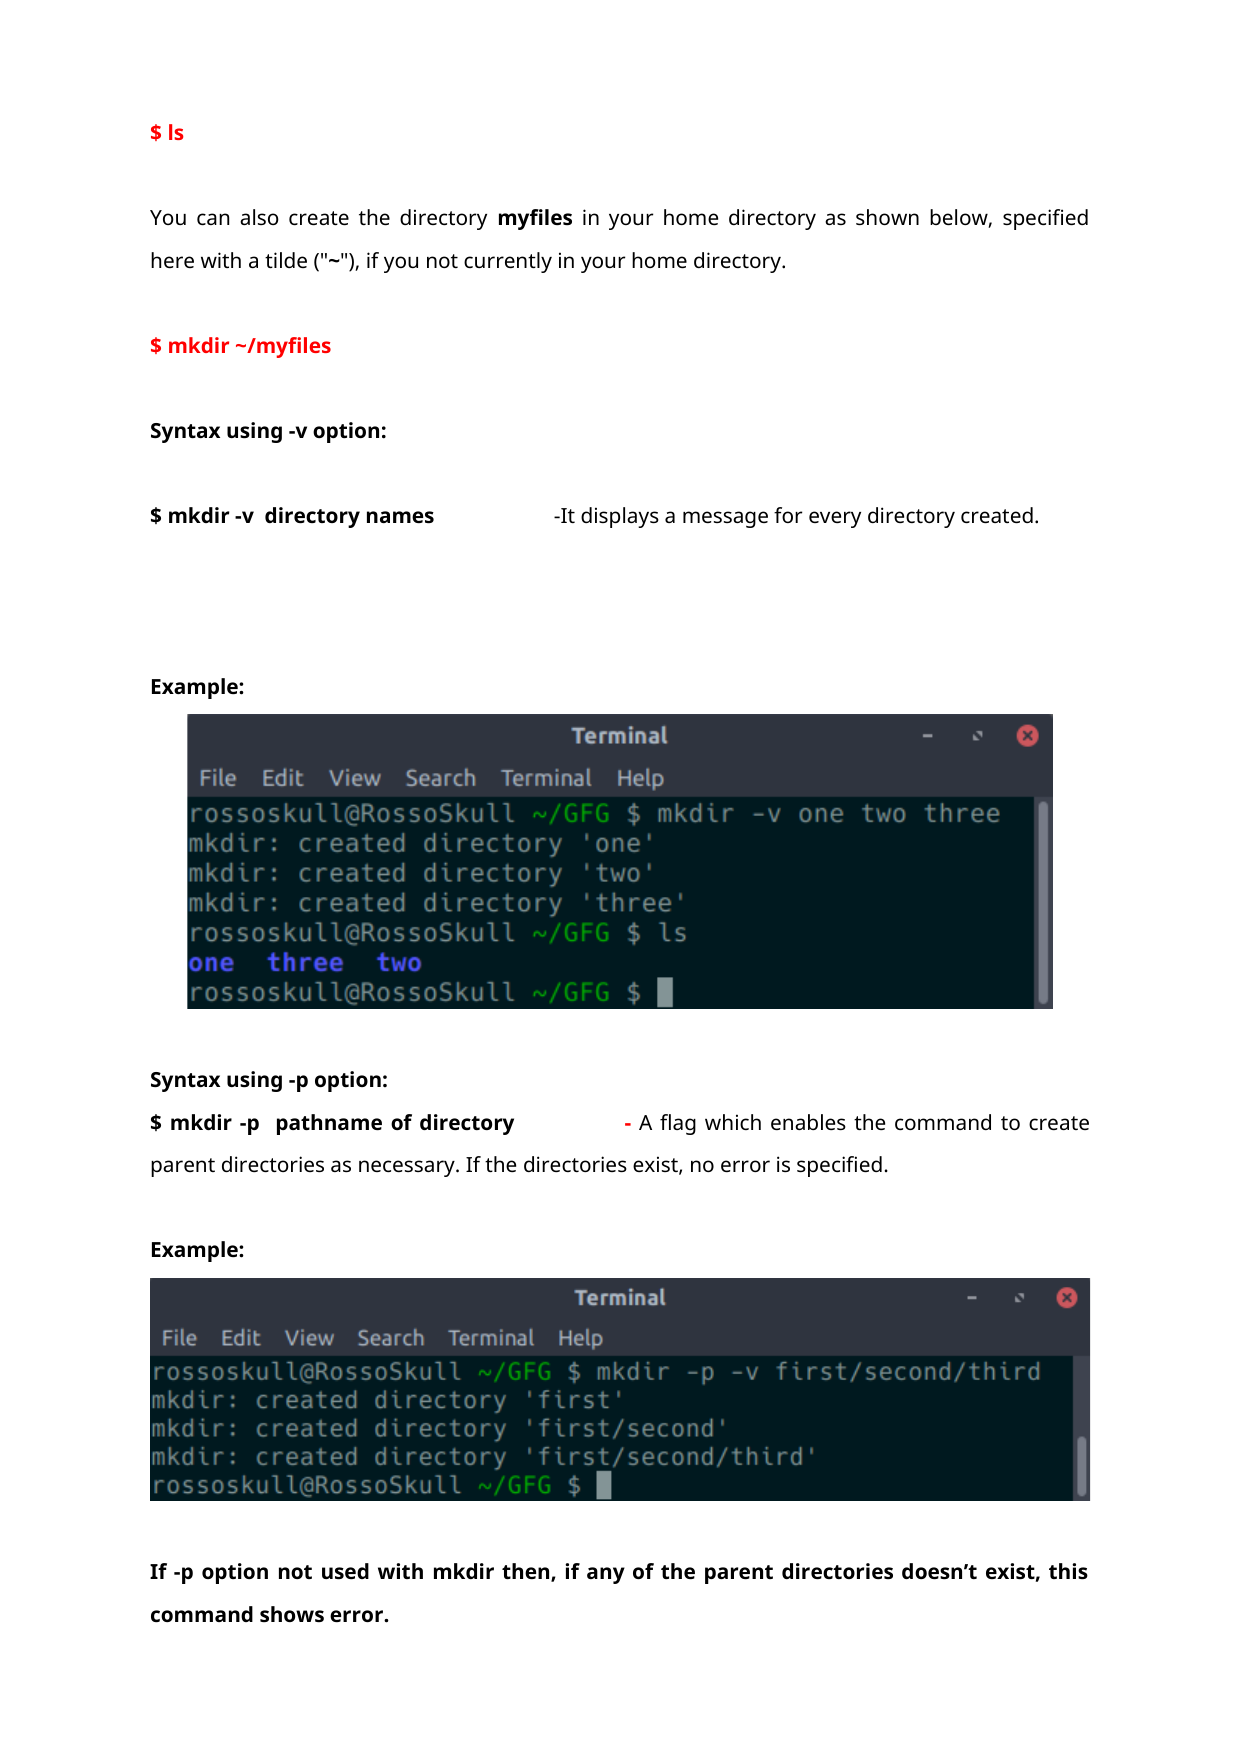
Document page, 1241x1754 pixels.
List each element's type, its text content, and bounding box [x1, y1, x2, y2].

text $ mkdir -v directory names -It displays a message for every directory created. [150, 502, 1090, 530]
text Example: [150, 672, 1090, 701]
text Syntax using -p option: [150, 1065, 1090, 1093]
text $ mkdir ~/myfiles [150, 331, 1090, 360]
text If -p option not used with mkdir then, if any of the parent directories doesn’t exist, this command shows error. [150, 1557, 1090, 1628]
picture [187, 714, 1053, 1009]
text Syntax using -v option: [150, 416, 1090, 445]
text $ ls [150, 118, 1090, 147]
text You can also create the directory myfiles in your home directory as shown below, specified here with a tilde ("~"), if you not currently in your home directory. [150, 203, 1090, 274]
text $ mkdir -p pathname of directory - A flag which enables the command to create parent directories as necessary. If the directories exist, no error is specified. [150, 1108, 1090, 1179]
picture [150, 1278, 1091, 1501]
text Example: [150, 1235, 1090, 1264]
